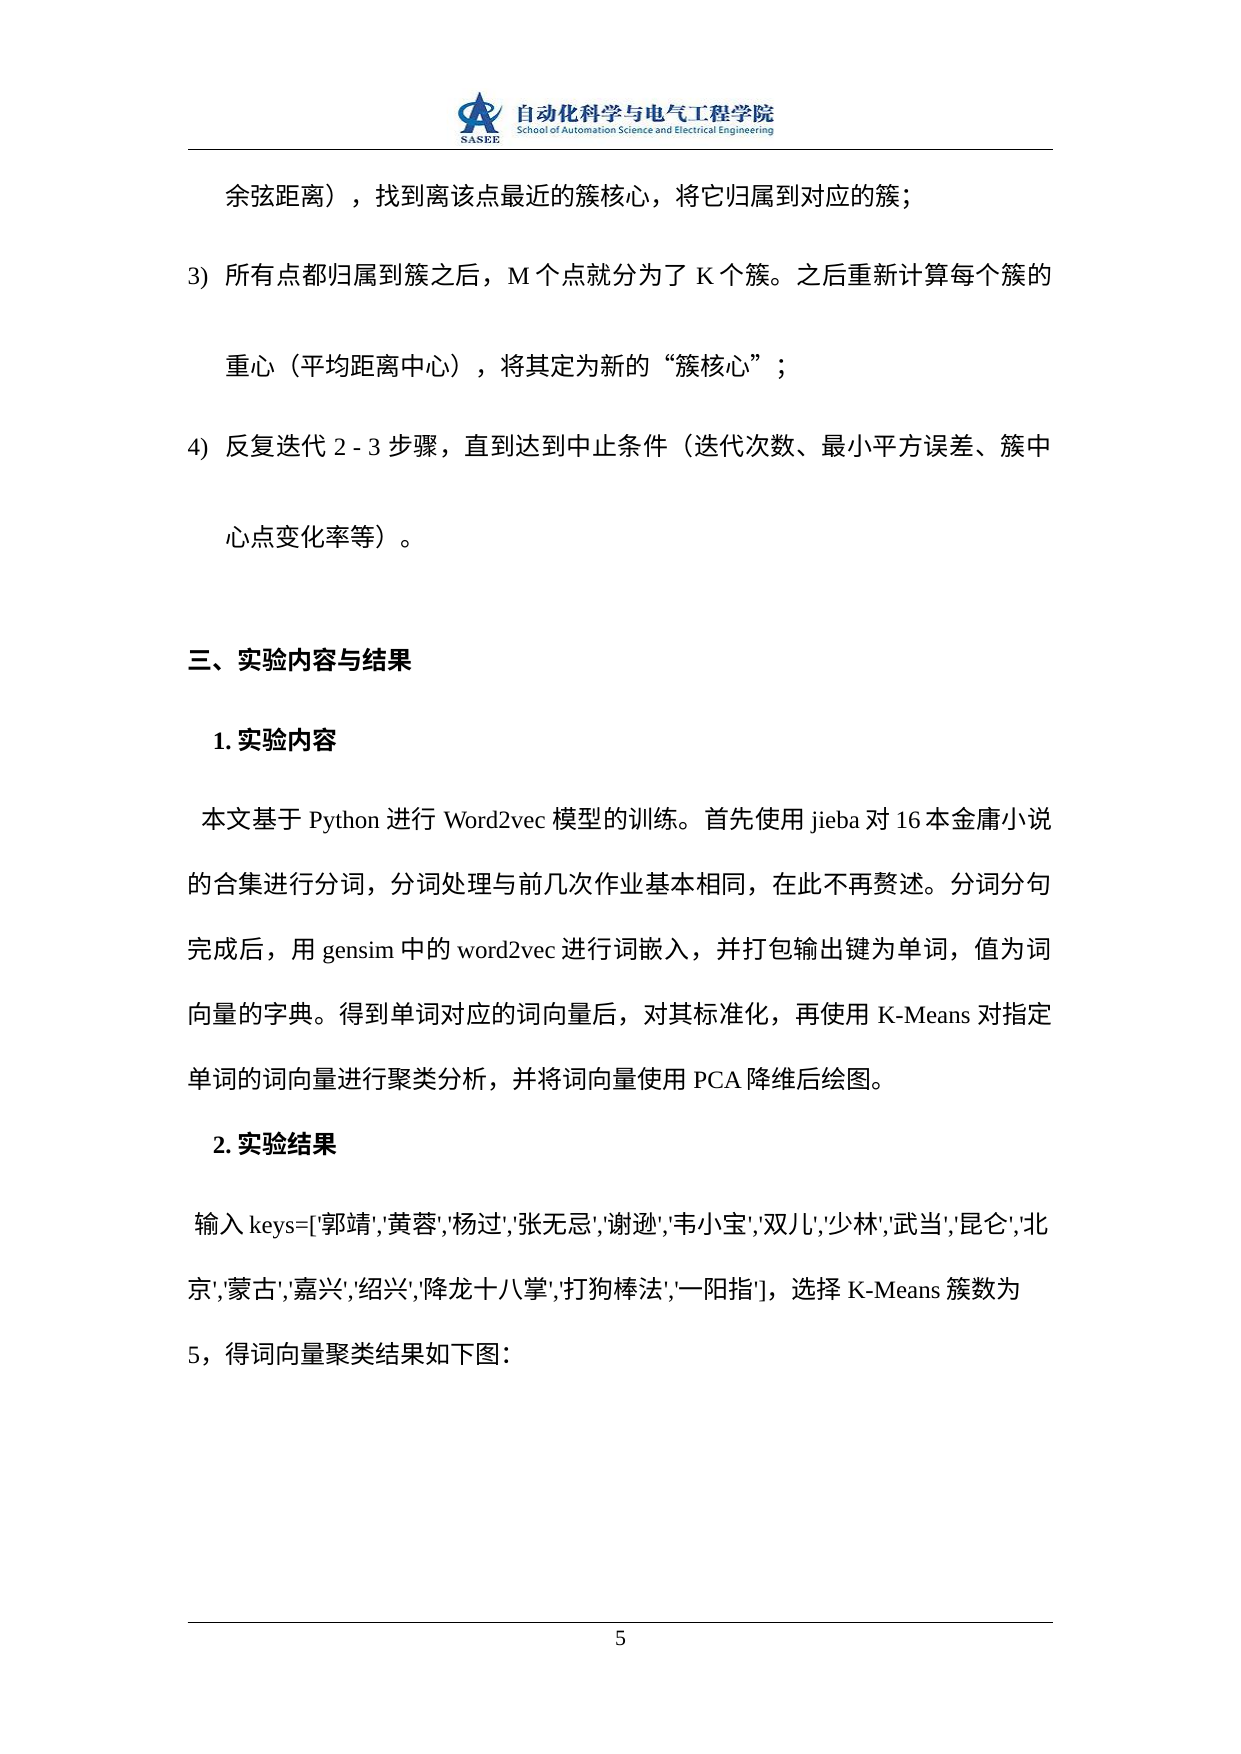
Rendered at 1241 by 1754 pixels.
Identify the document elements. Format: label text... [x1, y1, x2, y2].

text ​ 本文基于 Python 进行 Word2vec 模型的训练。首先使用jieba对16本金庸小说的合集进行分词，分词处理与前几次作业基本相同，在此不再赘述。分词分句完成后，用gensim中的word2vec进行词嵌入，并打包输出键为单词，值为词向量的字典。得到单词对应的词向量后，对其标准化，再使用 K-Means 对指定单词的词向量进行聚类分析，并将词向量使用 PCA 降维后绘图。 [187, 785, 1053, 1110]
list 实验内容 [187, 706, 1053, 771]
text ​ 输入keys=['郭靖','黄蓉','杨过','张无忌','谢逊','韦小宝','双儿','少林','武当','昆仑','北京','蒙古','嘉兴','绍兴','降龙十八掌','打狗棒法','一阳指']，选择 K-Means 簇数为 5，得词向量聚类结果如下图： [187, 1190, 1053, 1385]
list 实验内容与结果 [187, 626, 1053, 691]
picture [446, 88, 794, 147]
list 实验结果 [187, 1110, 1053, 1175]
list 反复迭代 2 - 3 步骤，直到达到中止条件（迭代次数、最小平方误差、簇中心点变化率等）。 [187, 412, 1053, 568]
list 所有点都归属到簇之后，M个点就分为了 K个簇。之后重新计算每个簇的重心（平均距离中心），将其定为新的“簇核心”； [187, 241, 1053, 397]
list 分别计算每个样本点到 K个簇核心的距离（这里的距离一般取欧氏距离或余弦距离），找到离该点最近的簇核心，将它归属到对应的簇； [187, 162, 1053, 227]
